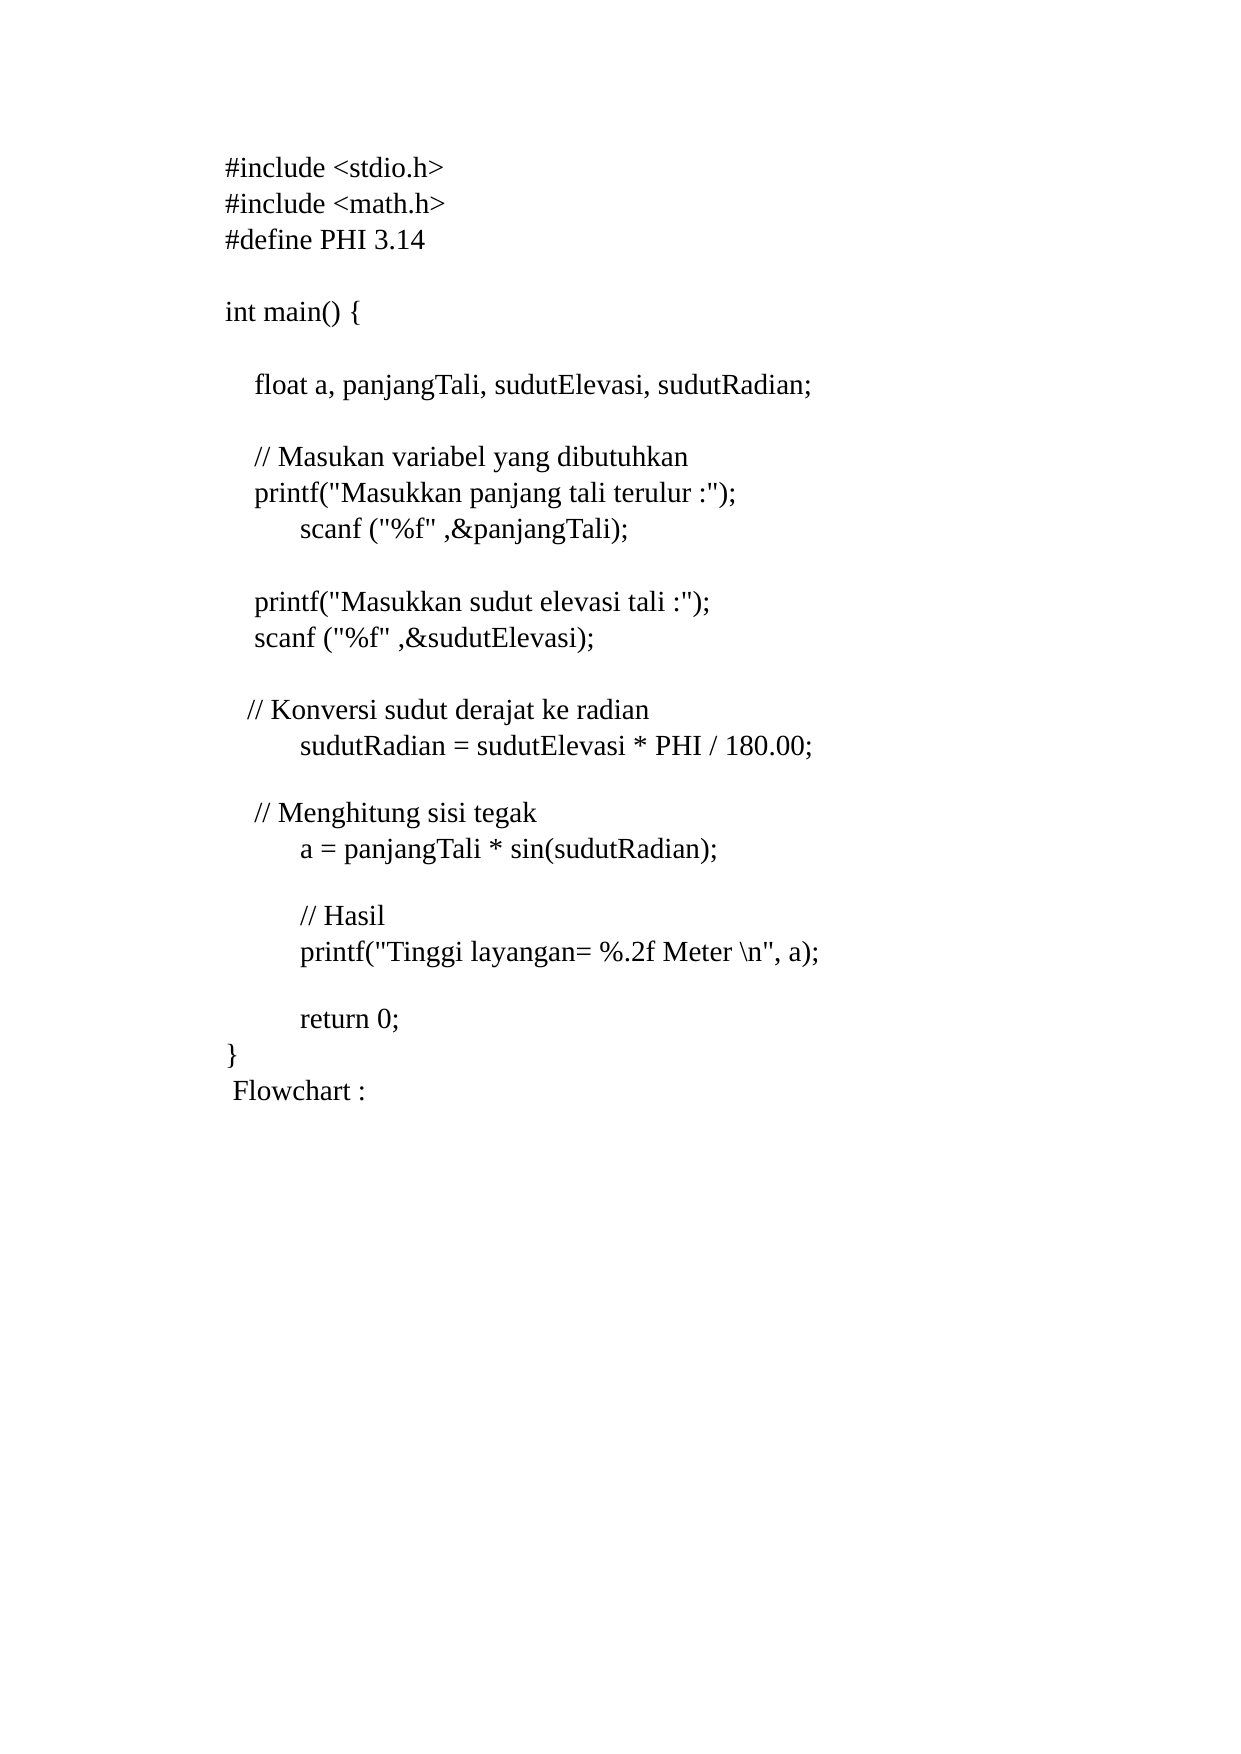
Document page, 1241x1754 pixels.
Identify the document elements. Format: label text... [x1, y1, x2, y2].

list #include <stdio.h> [225, 150, 1090, 183]
list float a, panjangTali, sudutElevasi, sudutRadian; [225, 367, 1090, 400]
list a = panjangTali * sin(sudutRadian); [225, 831, 1090, 865]
list printf("Masukkan sudut elevasi tali :"); [225, 584, 1090, 617]
list #define PHI 3.14 [225, 222, 1090, 256]
list // Masukan variabel yang dibutuhkan [225, 439, 1090, 473]
list sudutRadian = sudutElevasi * PHI / 180.00; [225, 728, 1090, 762]
list // Konversi sudut derajat ke radian [225, 692, 1090, 726]
list #include <math.h> [225, 186, 1090, 220]
list return 0; [225, 1001, 1090, 1034]
list scanf ("%f" ,&panjangTali); [225, 511, 1090, 545]
list printf("Masukkan panjang tali terulur :"); [225, 475, 1090, 509]
list scanf ("%f" ,&sudutElevasi); [225, 620, 1090, 653]
list // Menghitung sisi tegak [225, 795, 1090, 829]
list printf("Tinggi layangan= %.2f Meter \n", a); [225, 934, 1090, 968]
list // Hasil [225, 898, 1090, 932]
list } [225, 1037, 1090, 1071]
list int main() { [225, 294, 1090, 328]
list Flowchart : [225, 1073, 1090, 1107]
